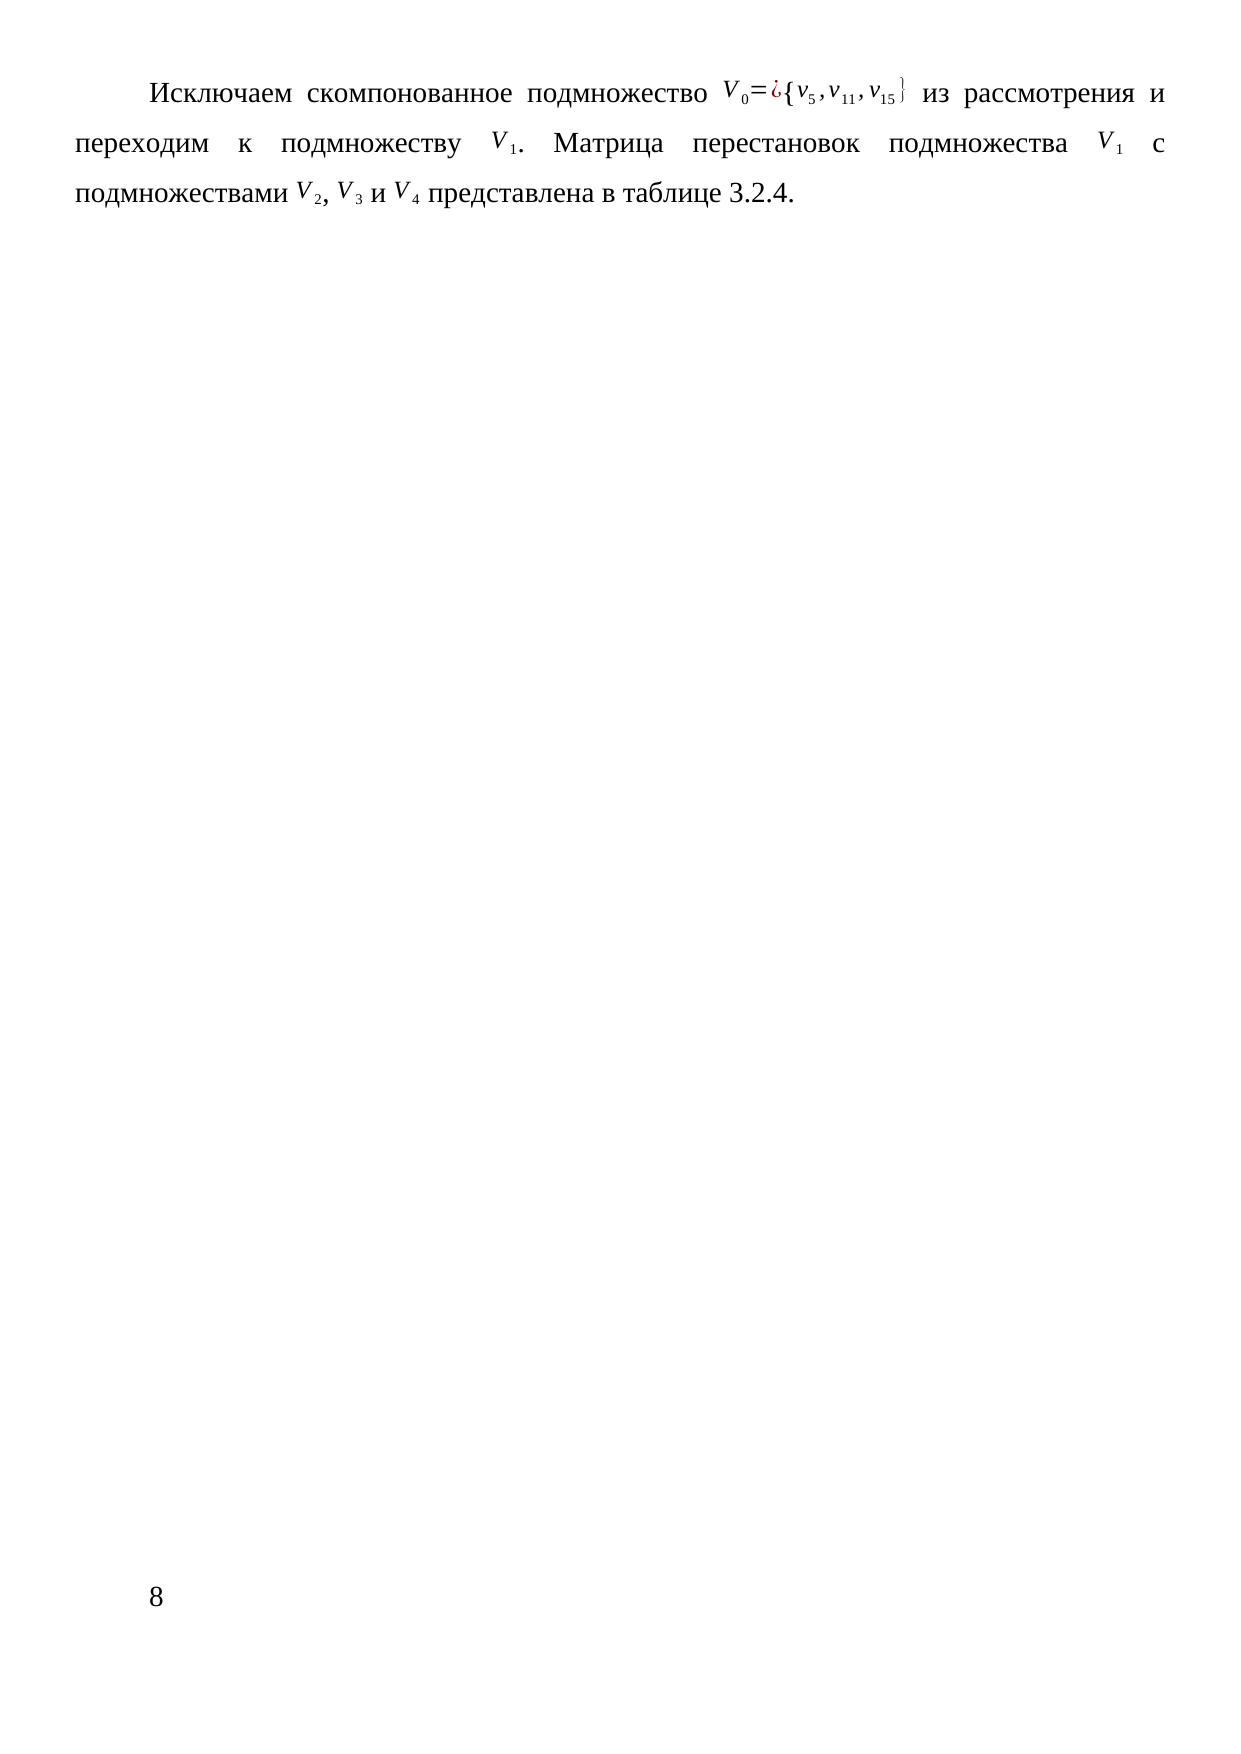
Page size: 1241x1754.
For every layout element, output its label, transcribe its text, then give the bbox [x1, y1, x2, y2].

text Исключаем скомпонованное подмножество { из рассмотрения и переходим к подмножеству . Матрица перестановок подмножества с подмножествами , и представлена в таблице 3.2.4. [75, 75, 1165, 209]
